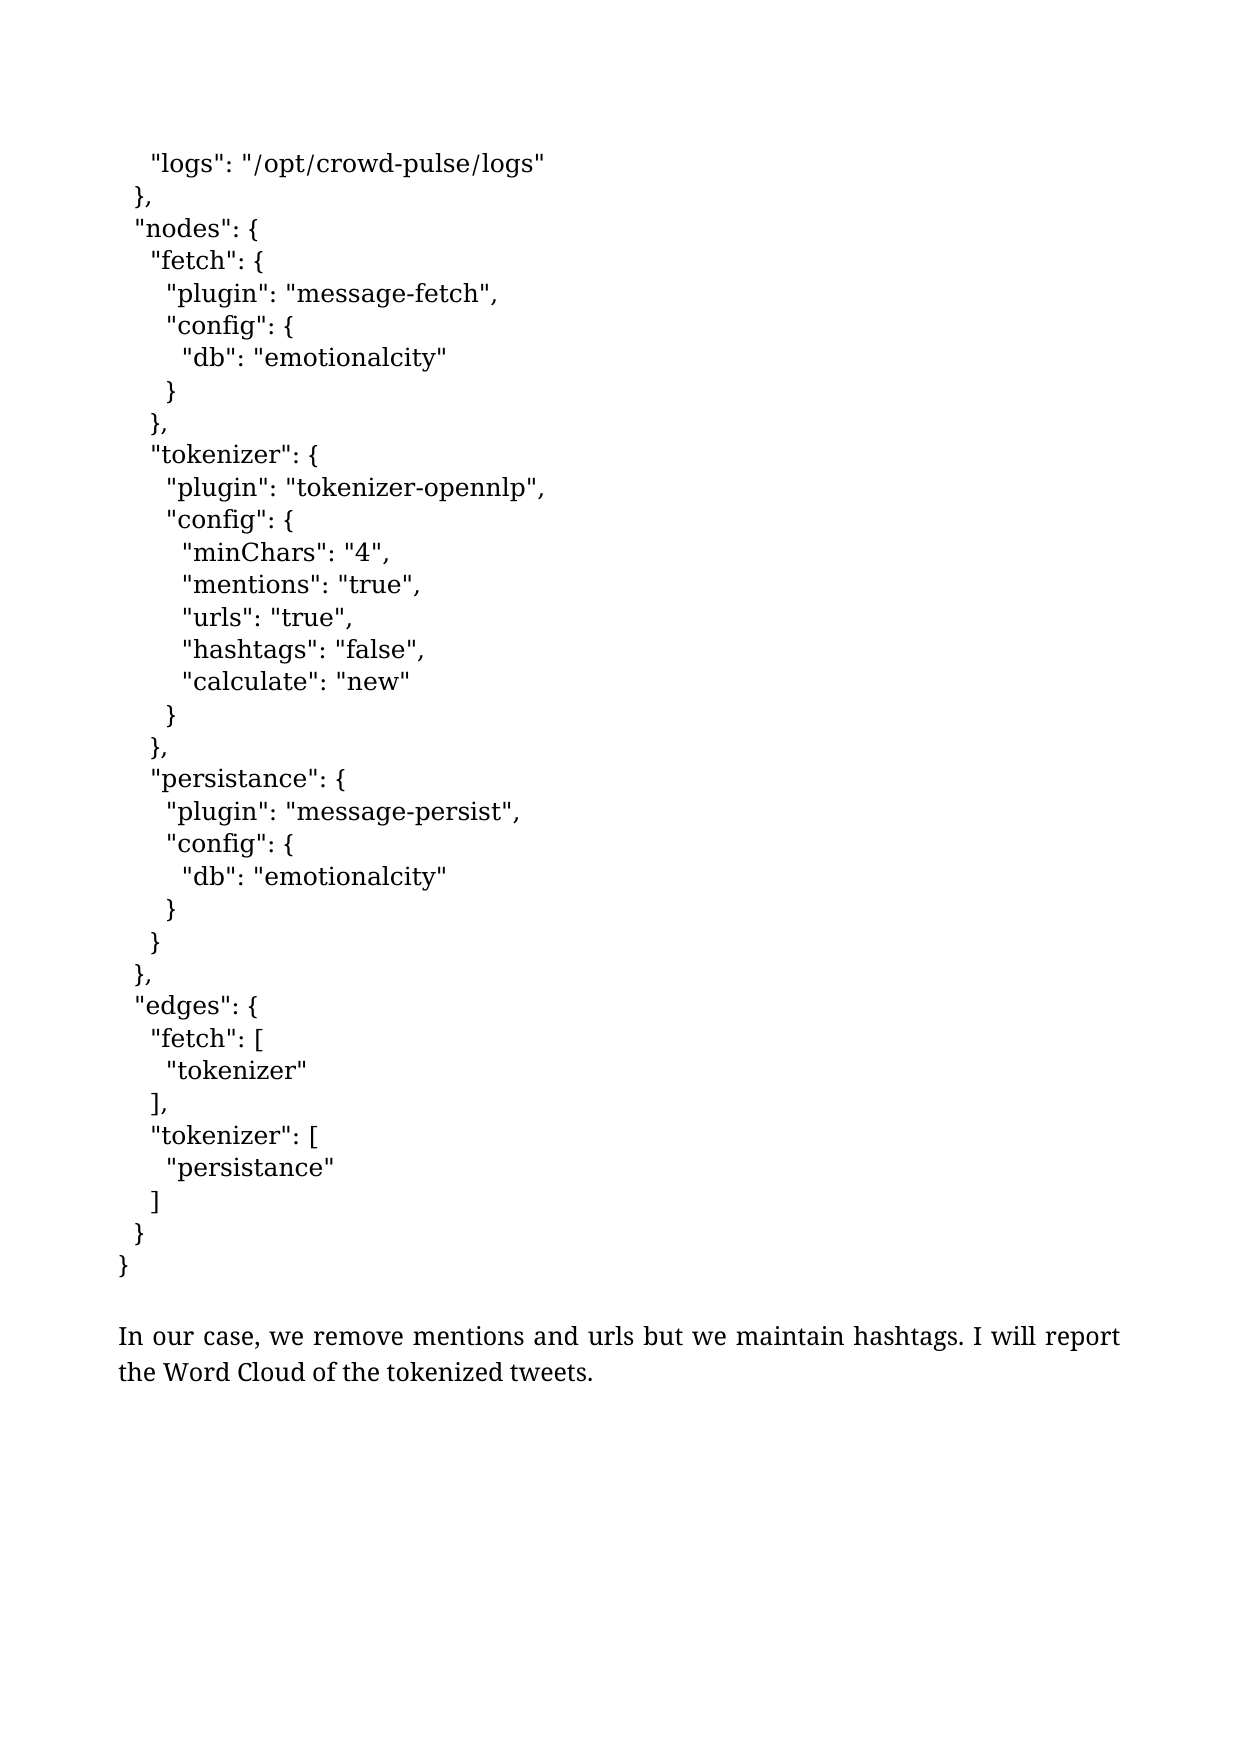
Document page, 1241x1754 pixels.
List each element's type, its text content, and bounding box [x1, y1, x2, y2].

text "config": { [118, 828, 1122, 858]
text "calculate": "new" [118, 666, 1122, 696]
text } [118, 698, 1122, 728]
text ], [118, 1087, 1122, 1117]
text "edges": { [118, 990, 1122, 1020]
text "fetch": { [118, 245, 1122, 275]
text "db": "emotionalcity" [118, 342, 1122, 372]
text "db": "emotionalcity" [118, 860, 1122, 890]
text } [118, 1249, 1122, 1279]
text "config": { [118, 504, 1122, 534]
text }, [118, 180, 1122, 210]
text ] [118, 1184, 1122, 1214]
text "minChars": "4", [118, 536, 1122, 566]
text "plugin": "message-fetch", [118, 277, 1122, 307]
text } [118, 893, 1122, 923]
text "hashtags": "false", [118, 633, 1122, 663]
text "config": { [118, 309, 1122, 339]
text In our case, we remove mentions and urls but we maintain hashtags. I will report the Word Cloud of the tokenized tweets. [118, 1318, 1122, 1389]
text "logs": "/opt/crowd-pulse/logs" [118, 148, 1122, 178]
text "plugin": "tokenizer-opennlp", [118, 472, 1122, 502]
text "urls": "true", [118, 601, 1122, 631]
text "persistance": { [118, 763, 1122, 793]
text }, [118, 957, 1122, 987]
text } [118, 925, 1122, 955]
text "plugin": "message-persist", [118, 796, 1122, 826]
text "tokenizer" [118, 1055, 1122, 1085]
text }, [118, 731, 1122, 761]
text "nodes": { [118, 212, 1122, 242]
text "mentions": "true", [118, 569, 1122, 599]
text "fetch": [ [118, 1022, 1122, 1052]
text } [118, 374, 1122, 404]
text "persistance" [118, 1152, 1122, 1182]
text "tokenizer": { [118, 439, 1122, 469]
text }, [118, 407, 1122, 437]
text "tokenizer": [ [118, 1119, 1122, 1149]
text } [118, 1217, 1122, 1247]
